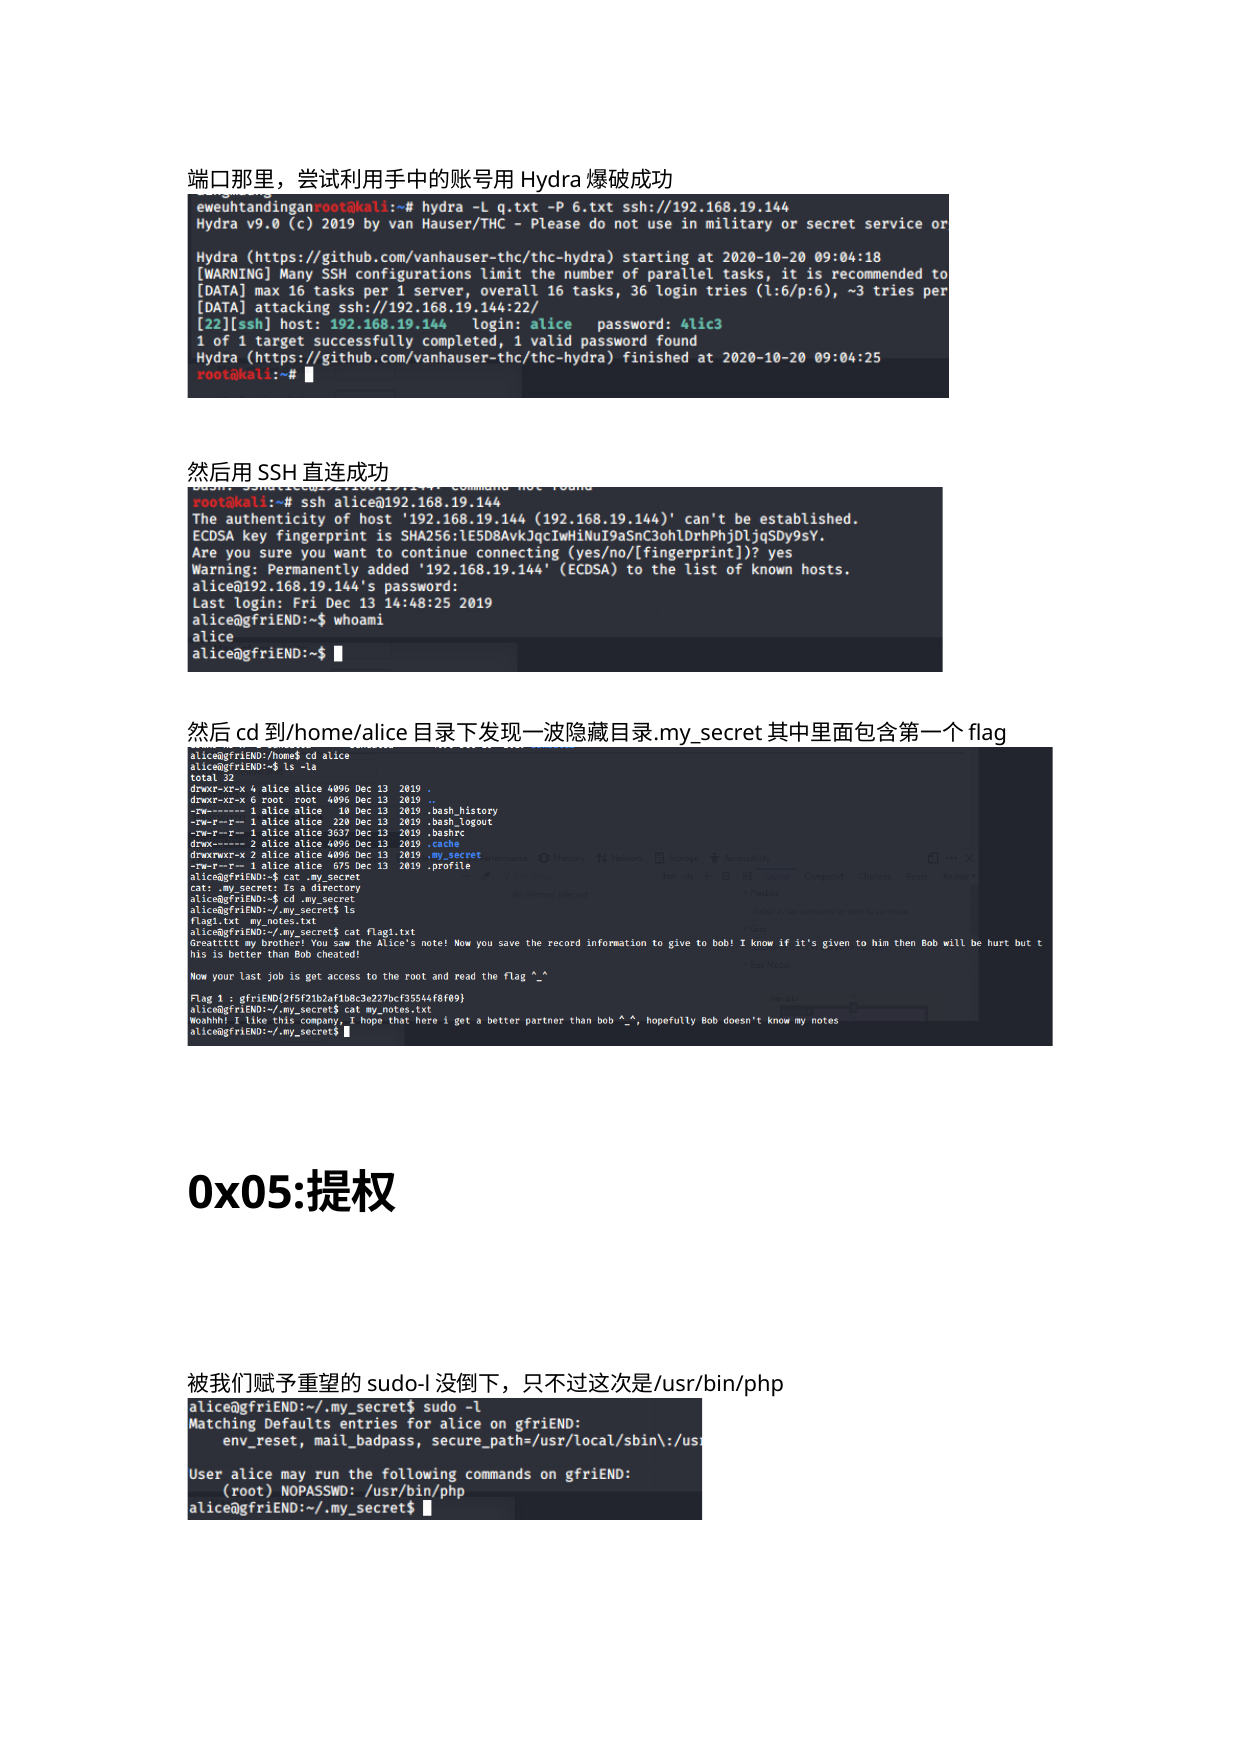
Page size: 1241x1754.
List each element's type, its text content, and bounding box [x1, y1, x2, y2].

picture [187, 1398, 703, 1520]
picture [187, 194, 949, 398]
text 被我们赋予重望的sudo-l没倒下，只不过这次是/usr/bin/php [187, 1366, 1053, 1398]
picture [187, 747, 1053, 1046]
picture [187, 487, 943, 672]
text 然后用SSH直连成功 [187, 454, 1053, 487]
subtitle 0x05:提权 [187, 1140, 1053, 1237]
text 然后cd到/home/alice目录下发现一波隐藏目录.my_secret其中里面包含第一个flag [187, 714, 1053, 747]
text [187, 162, 1053, 194]
